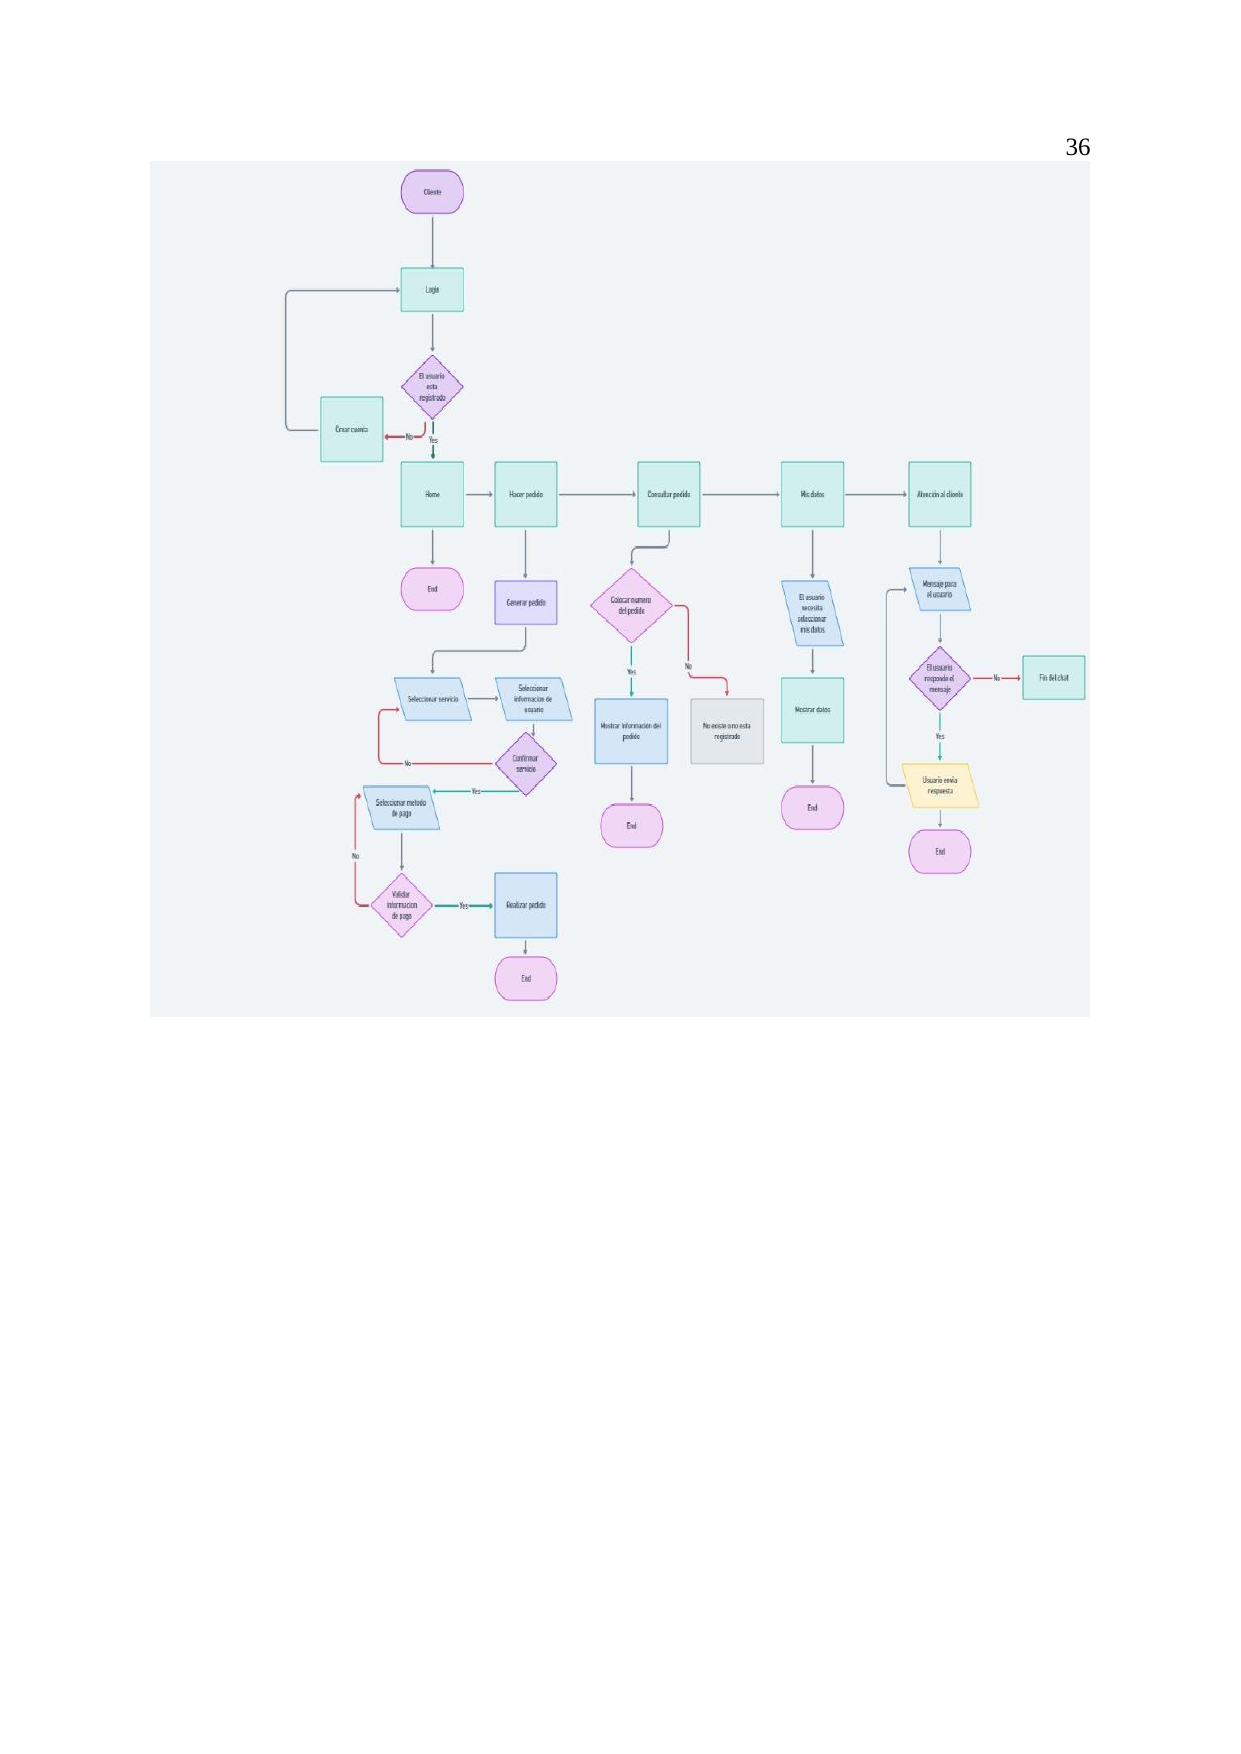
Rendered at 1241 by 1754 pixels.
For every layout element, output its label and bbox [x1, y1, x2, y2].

picture [150, 161, 1091, 1017]
